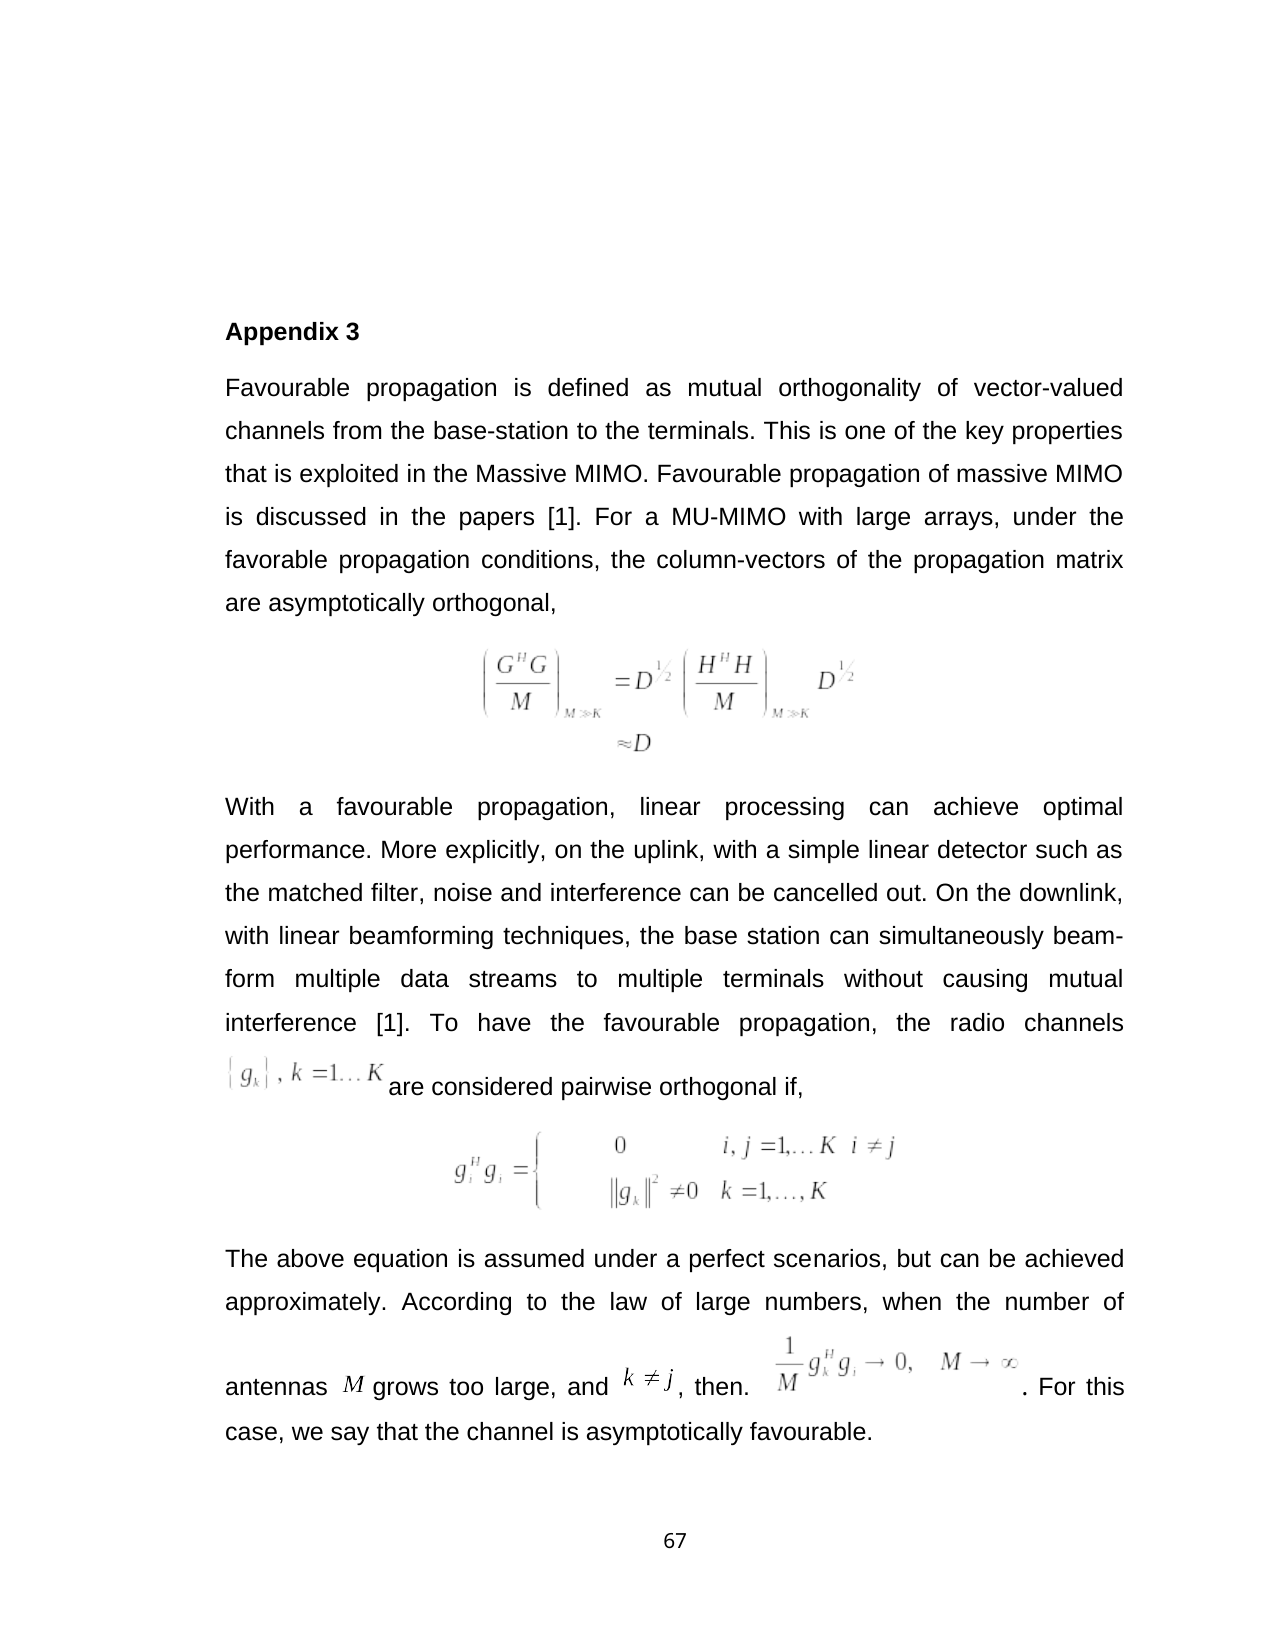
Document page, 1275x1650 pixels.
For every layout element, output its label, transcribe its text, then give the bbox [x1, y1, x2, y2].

text With a favourable propagation, linear processing can achieve optimal performance. More explicitly, on the uplink, with a simple linear detector such as the matched filter, noise and interference can be cancelled out. On the downlink, with linear beamforming techniques, the base station can simultaneously beam-form multiple data streams to multiple terminals without causing mutual interference [1]. To have the favourable propagation, the radio channels are considered pairwise orthogonal if, [225, 792, 1125, 1100]
text Favourable propagation is defined as mutual orthogonality of vector-valued channels from the base-station to the terminals. This is one of the key properties that is exploited in the Massive MIMO. Favourable propagation of massive MIMO is discussed in the papers [1]. For a MU-MIMO with large arrays, under the favorable propagation conditions, the column-vectors of the propagation matrix are asymptotically orthogonal, [225, 372, 1125, 617]
text The above equation is assumed under a perfect scenarios, but can be achieved approximately. According to the law of large numbers, when the number of antennas grows too large, and , then. . For this case, we say that the channel is asymptotically favourable. [225, 1244, 1125, 1446]
text Appendix 3 [225, 317, 1125, 346]
